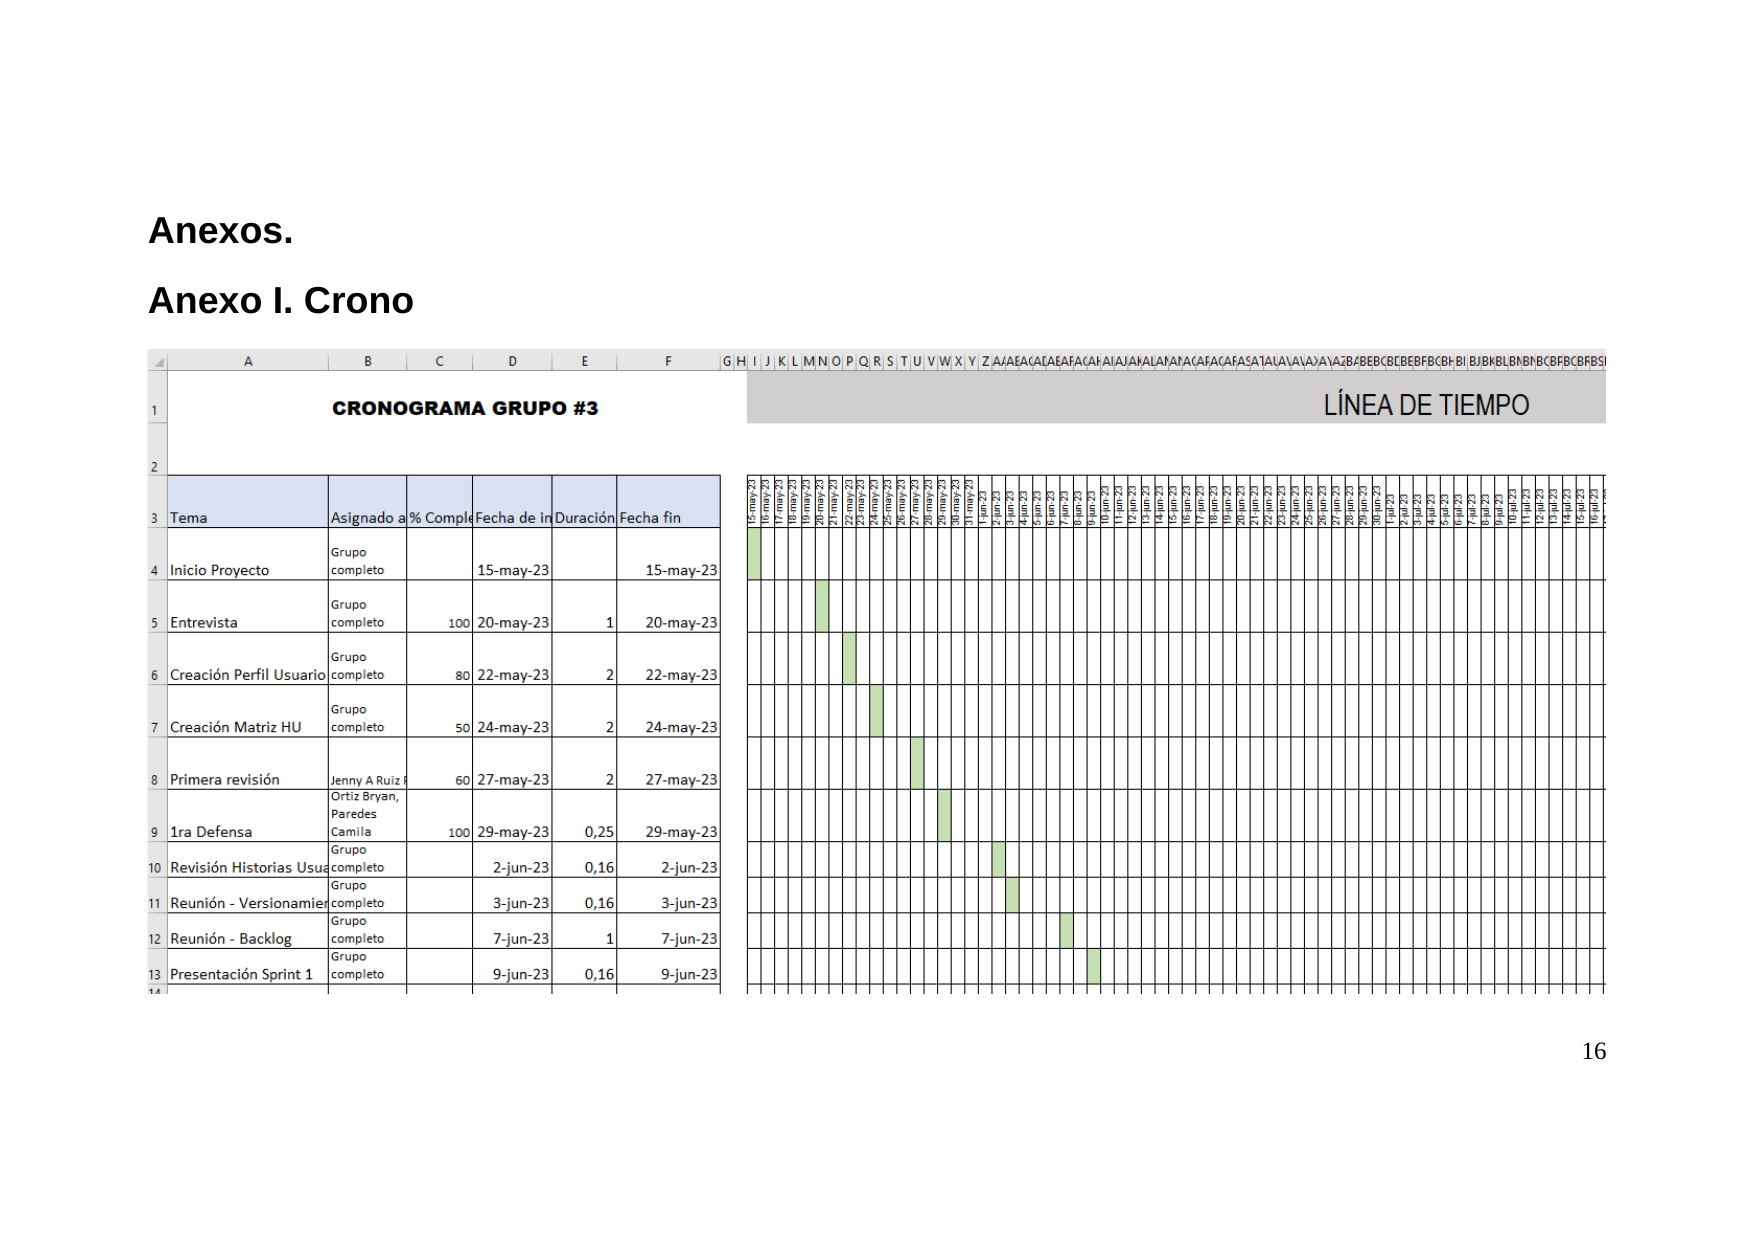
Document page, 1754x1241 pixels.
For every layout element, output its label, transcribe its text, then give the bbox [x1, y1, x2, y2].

text Anexos. [148, 208, 1606, 251]
text Anexo I. Crono [148, 279, 1606, 322]
picture [147, 349, 1606, 994]
